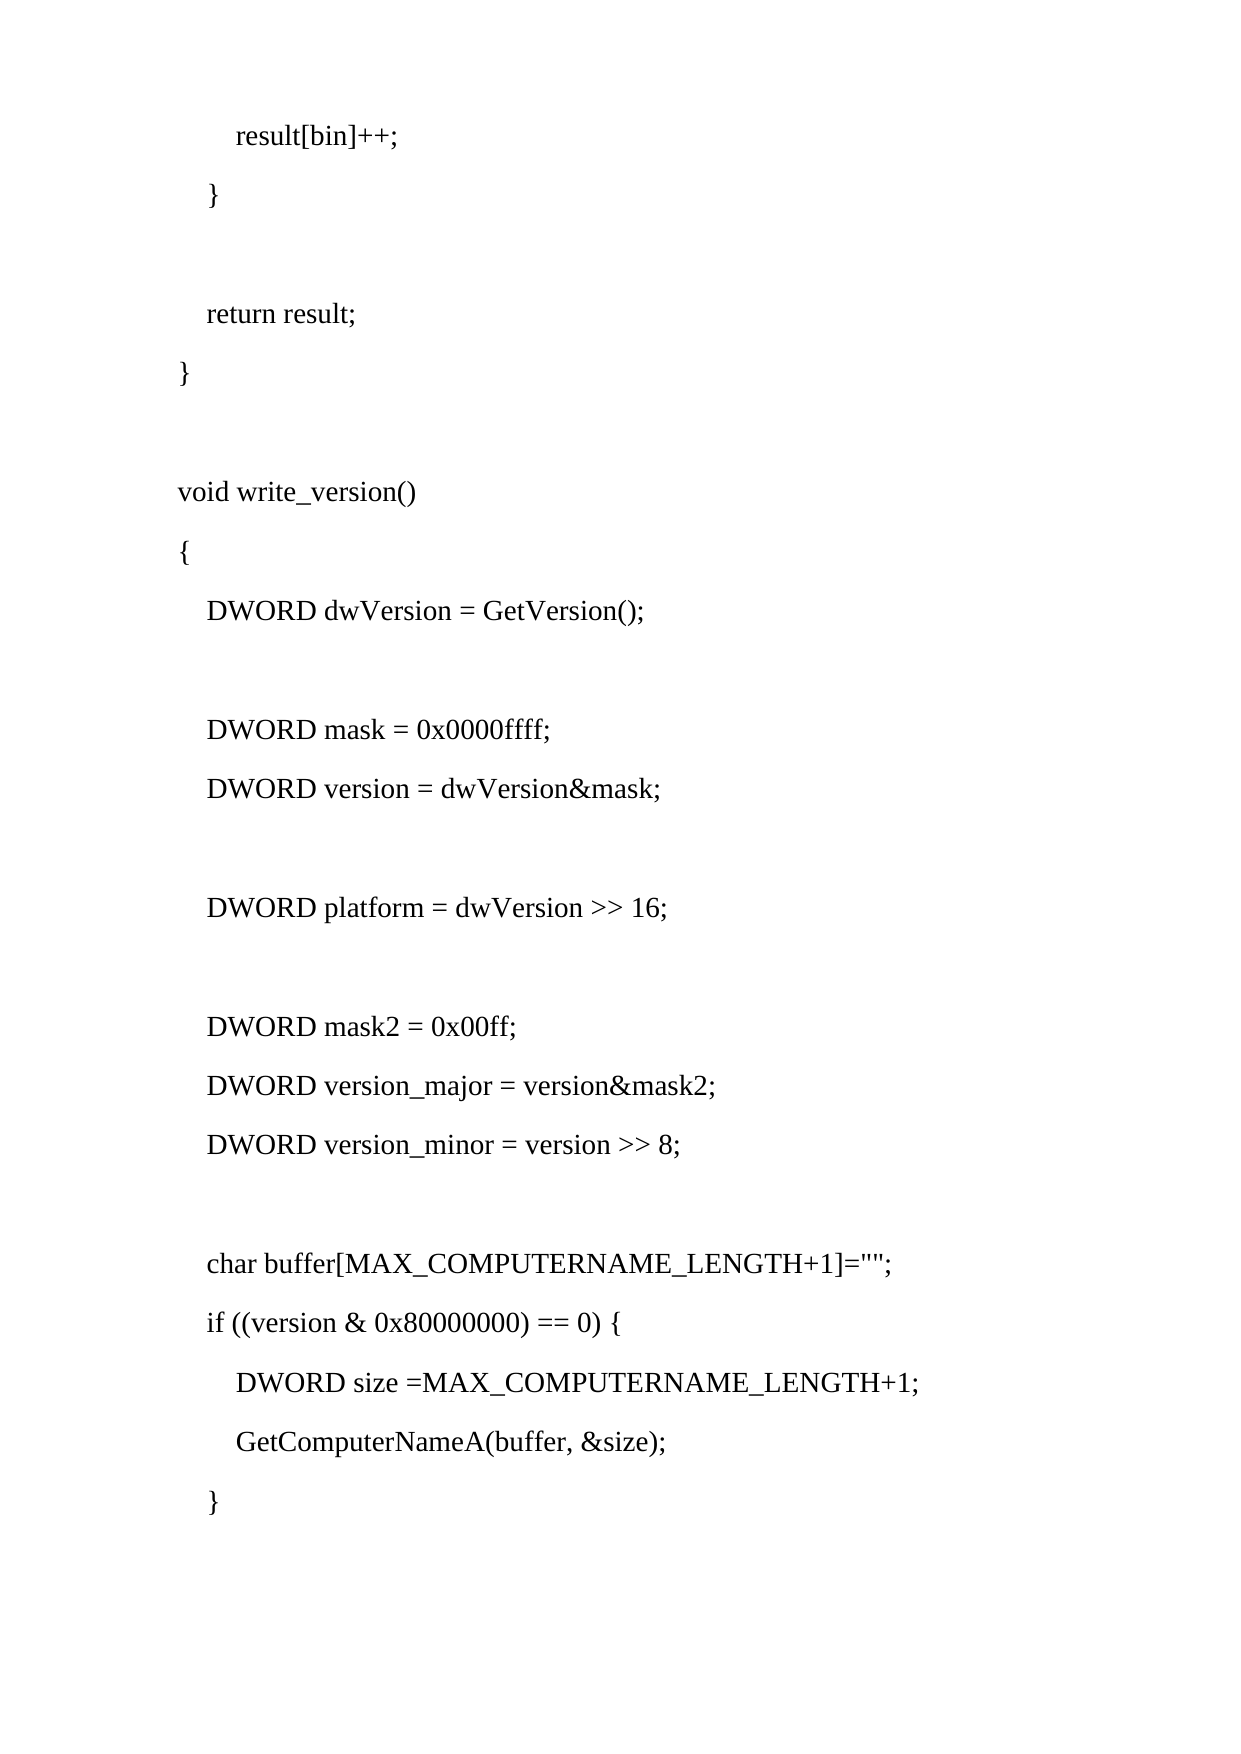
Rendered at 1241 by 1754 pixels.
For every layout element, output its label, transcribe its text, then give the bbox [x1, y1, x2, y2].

text DWORD version = dwVersion&mask; [177, 771, 1152, 805]
text char buffer[MAX_COMPUTERNAME_LENGTH+1]=""; [177, 1246, 1152, 1280]
text DWORD mask = 0x0000ffff; [177, 712, 1152, 745]
text { [177, 534, 1152, 567]
text DWORD mask2 = 0x00ff; [177, 1009, 1152, 1042]
text DWORD dwVersion = GetVersion(); [177, 593, 1152, 627]
text void write_version() [177, 474, 1152, 508]
text return result; [177, 296, 1152, 330]
text } [177, 177, 1152, 211]
text DWORD version_major = version&mask2; [177, 1068, 1152, 1102]
text DWORD size =MAX_COMPUTERNAME_LENGTH+1; [177, 1365, 1152, 1398]
text result[bin]++; [177, 118, 1152, 152]
text DWORD platform = dwVersion >> 16; [177, 890, 1152, 923]
text GetComputerNameA(buffer, &size); [177, 1424, 1152, 1458]
text DWORD version_minor = version >> 8; [177, 1127, 1152, 1161]
text } [177, 1484, 1152, 1517]
text } [177, 356, 1152, 389]
text if ((version & 0x80000000) == 0) { [177, 1306, 1152, 1339]
